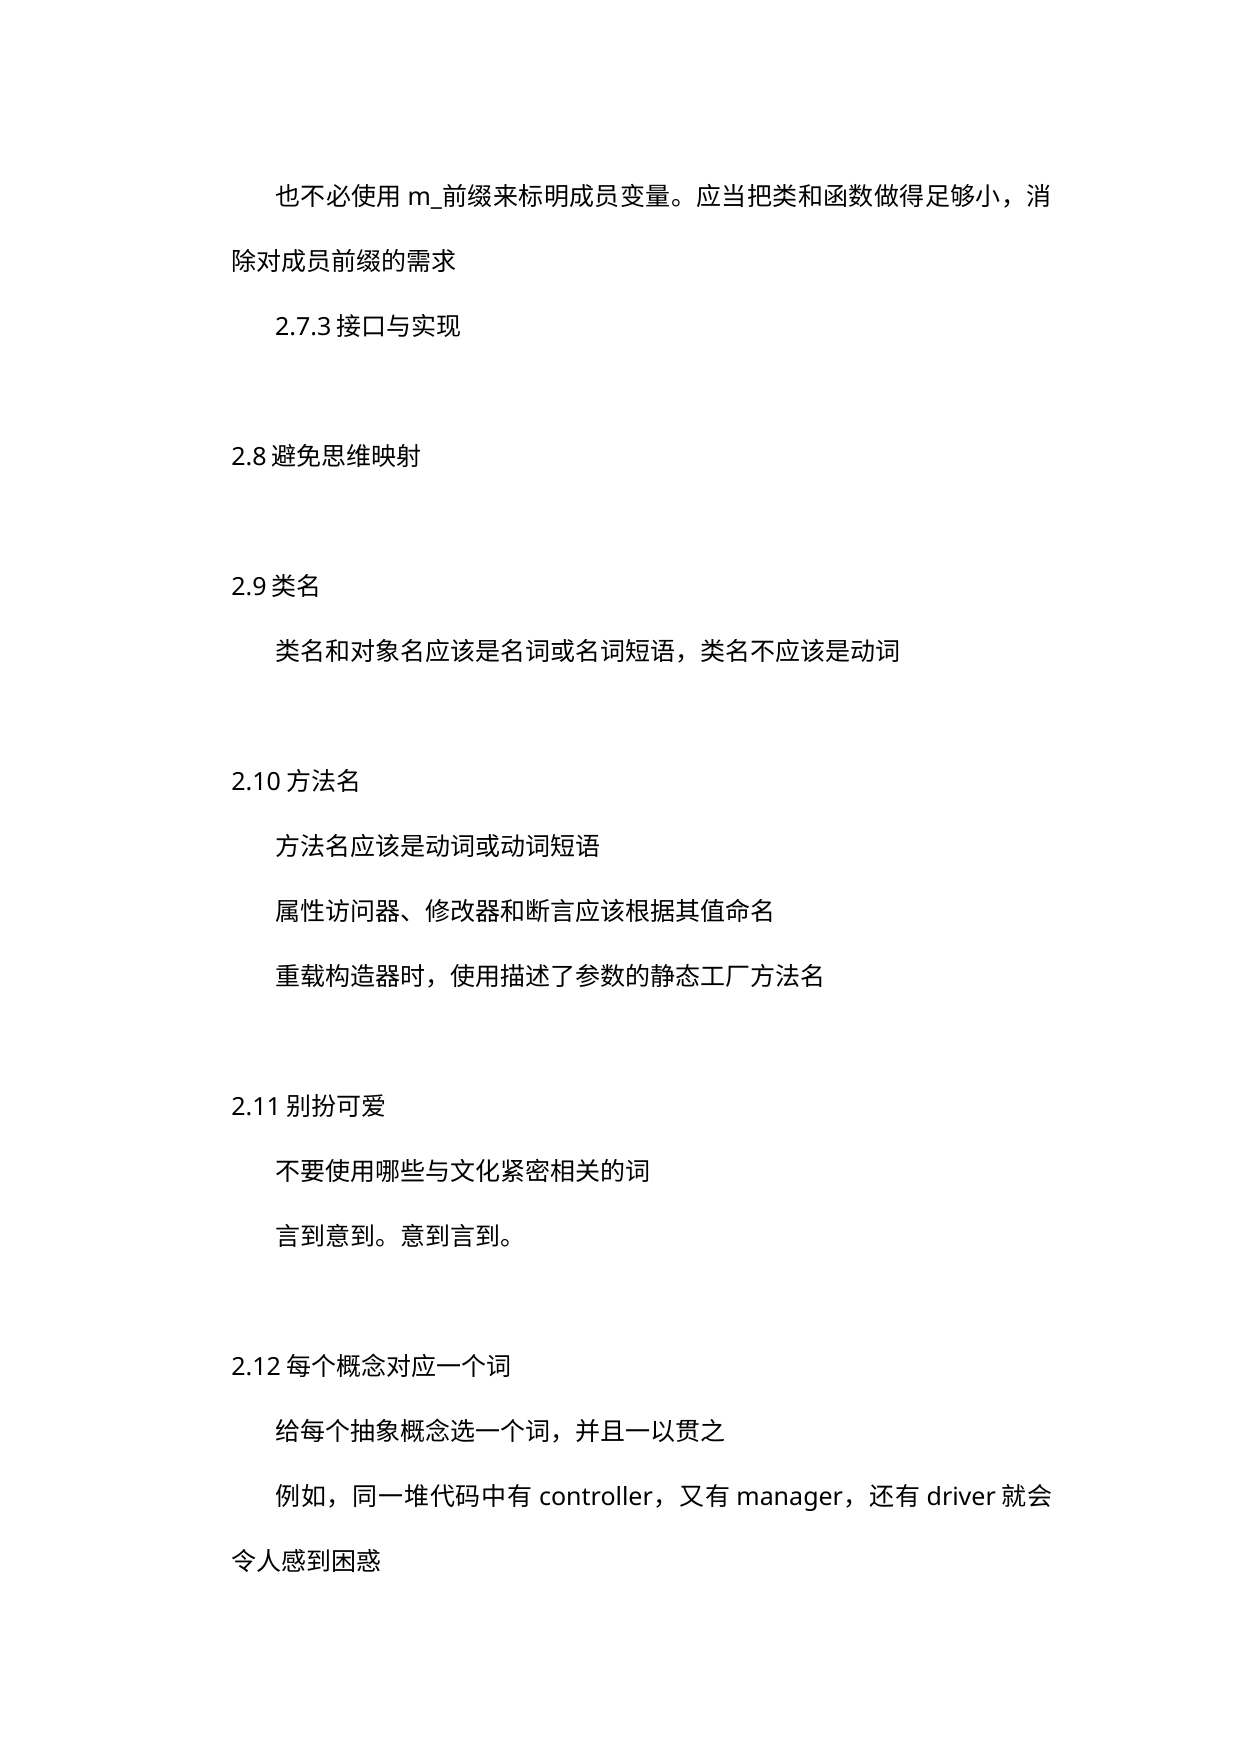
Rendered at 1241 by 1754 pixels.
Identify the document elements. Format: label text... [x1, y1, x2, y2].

list 类名和对象名应该是名词或名词短语，类名不应该是动词 [231, 617, 1053, 682]
list 重载构造器时，使用描述了参数的静态工厂方法名 [231, 942, 1053, 1007]
list 属性访问器、修改器和断言应该根据其值命名 [231, 877, 1053, 942]
list 2.12每个概念对应一个词 [187, 1332, 1053, 1397]
list 2.7.3接口与实现 [231, 292, 1053, 357]
list 言到意到。意到言到。 [231, 1202, 1053, 1267]
list 2.10方法名 [187, 747, 1053, 812]
list 2.11别扮可爱 [187, 1072, 1053, 1137]
list 给每个抽象概念选一个词，并且一以贯之 [231, 1397, 1053, 1462]
list 也不必使用m_前缀来标明成员变量。应当把类和函数做得足够小，消除对成员前缀的需求 [231, 162, 1053, 292]
list 方法名应该是动词或动词短语 [231, 812, 1053, 877]
list 不要使用哪些与文化紧密相关的词 [231, 1137, 1053, 1202]
list 例如，同一堆代码中有controller，又有manager，还有driver就会令人感到困惑 [231, 1462, 1053, 1592]
list 2.9类名 [187, 552, 1053, 617]
list 2.8避免思维映射 [187, 422, 1053, 487]
